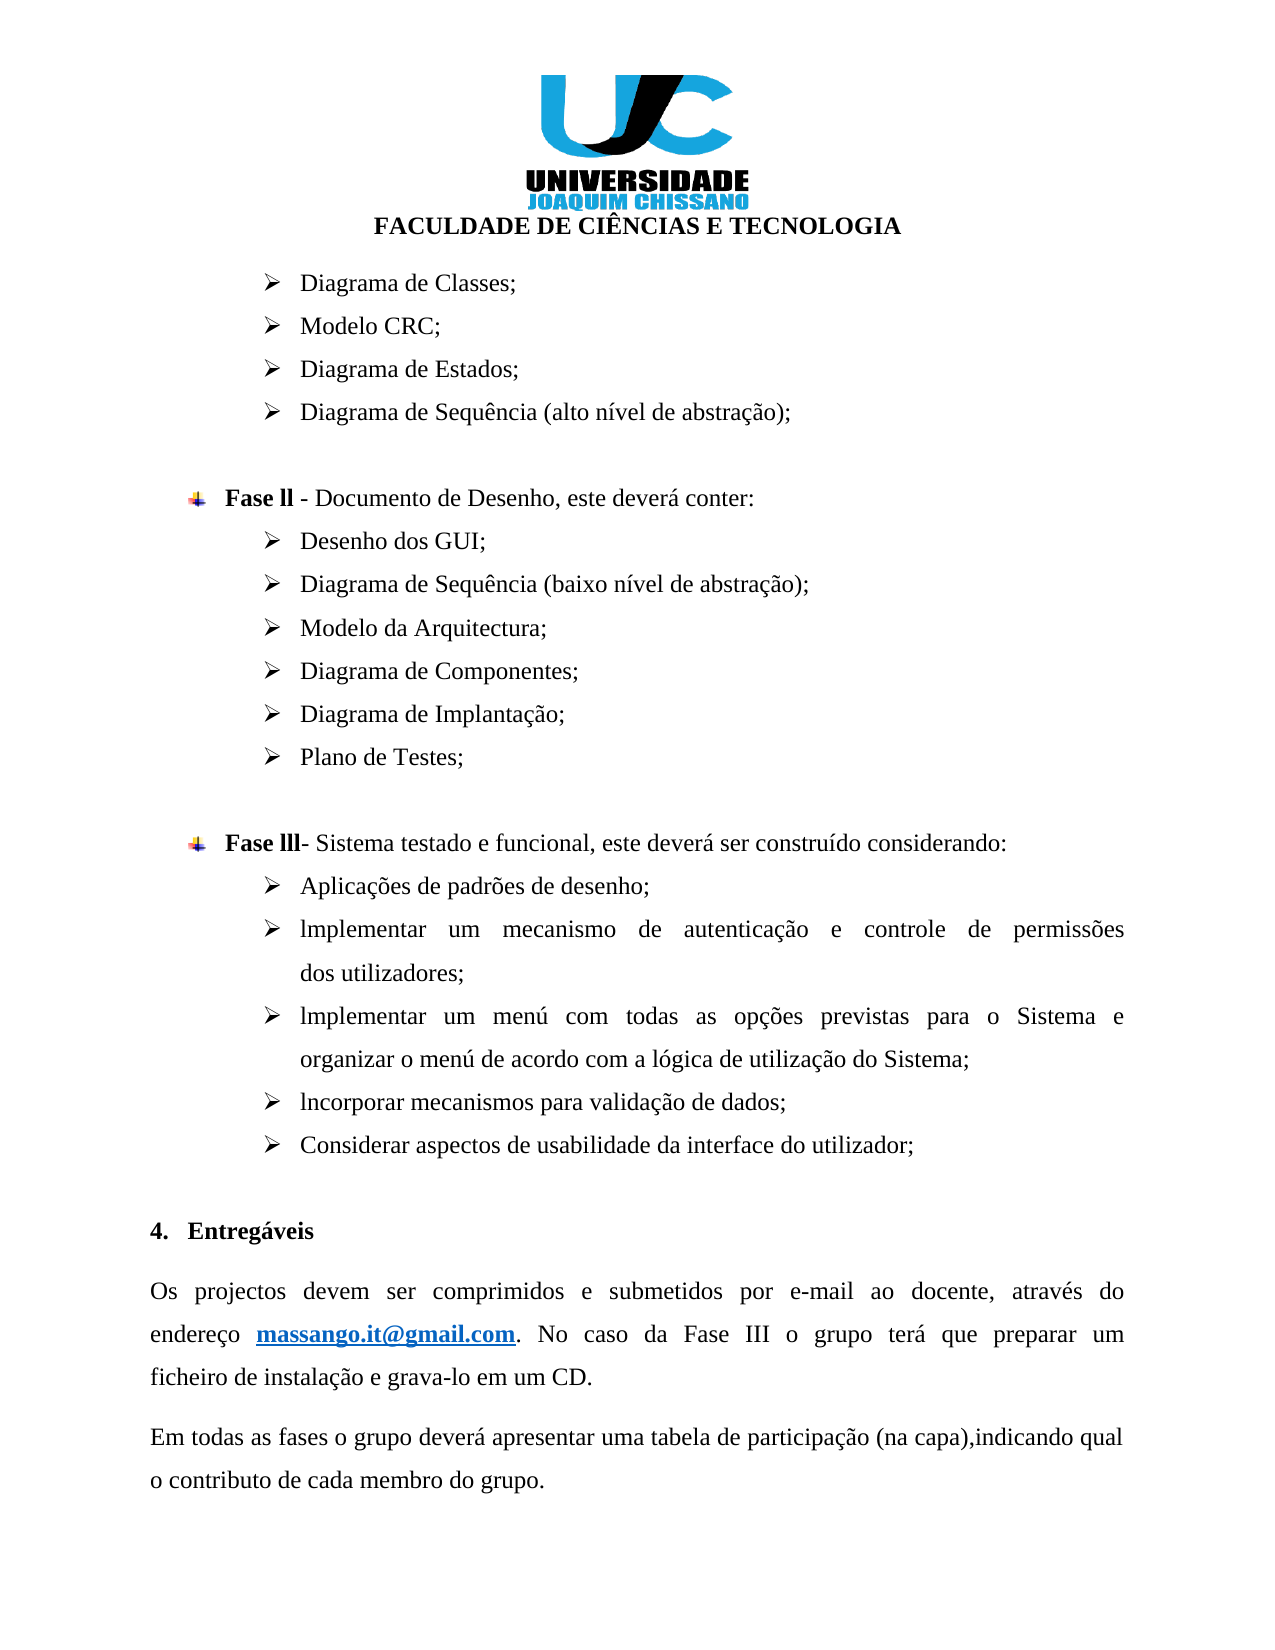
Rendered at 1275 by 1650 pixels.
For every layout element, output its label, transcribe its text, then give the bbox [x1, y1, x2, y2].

list lncorporar mecanismos para validação de dados; [262, 1087, 1125, 1116]
list lmplementar um mecanismo de autenticação e controle de permissões dos utilizadores; [262, 914, 1125, 986]
list Modelo CRC; [262, 311, 1125, 339]
text Em todas as fases o grupo deverá apresentar uma tabela de participação (na capa),indicando qual o contributo de cada membro do grupo. [150, 1422, 1125, 1494]
list Diagrama de Implantação; [262, 699, 1125, 728]
list Desenho dos GUI; [262, 526, 1125, 555]
text Os projectos devem ser comprimidos e submetidos por e-mail ao docente, através do endereço massango.it@gmail.com. No caso da Fase III o grupo terá que preparar um ficheiro de instalação e grava-lo em um CD. [150, 1276, 1125, 1391]
list Diagrama de Sequência (baixo nível de abstração); [262, 569, 1125, 598]
list Modelo da Arquitectura; [262, 613, 1125, 641]
list lmplementar um menú com todas as opções previstas para o Sistema e organizar o menú de acordo com a lógica de utilização do Sistema; [262, 1001, 1125, 1073]
list Fase ll - Documento de Desenho, este deverá conter: [187, 483, 1125, 512]
list Aplicações de padrões de desenho; [262, 871, 1125, 900]
list Diagrama de Sequência (alto nível de abstração); [262, 397, 1125, 426]
list Diagrama de Classes; [262, 268, 1125, 296]
picture [188, 490, 206, 507]
list Considerar aspectos de usabilidade da interface do utilizador; [262, 1130, 1125, 1159]
list Diagrama de Estados; [262, 354, 1125, 383]
list Fase lll- Sistema testado e funcional, este deverá ser construído considerando: [187, 828, 1125, 857]
list Diagrama de Componentes; [262, 656, 1125, 684]
picture [188, 835, 206, 852]
list Entregáveis [150, 1216, 1125, 1245]
picture [526, 75, 749, 211]
list Plano de Testes; [262, 742, 1125, 771]
